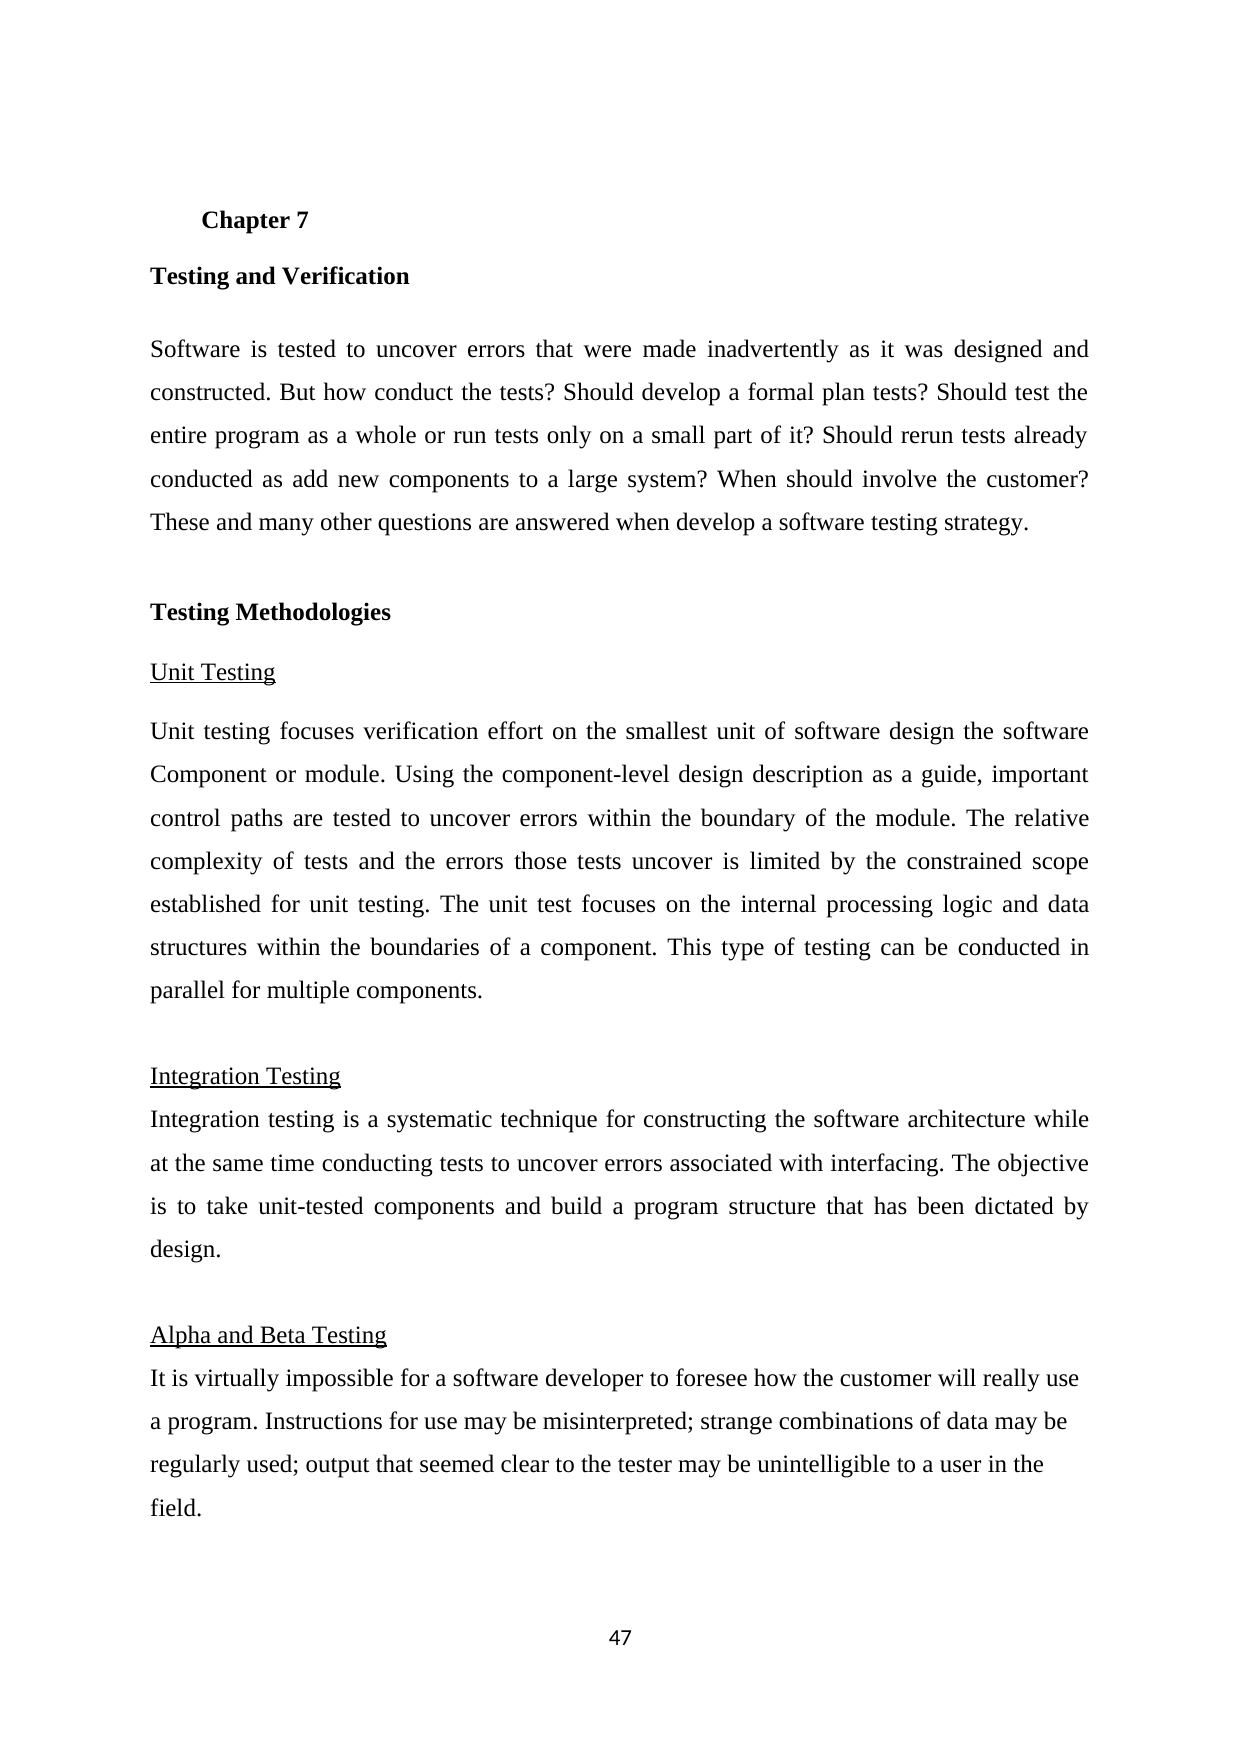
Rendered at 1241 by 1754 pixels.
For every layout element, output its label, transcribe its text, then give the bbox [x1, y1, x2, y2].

text Unit Testing [150, 657, 1090, 685]
subtitle Testing and Verification [150, 261, 1090, 290]
text Unit testing focuses verification effort on the smallest unit of software design the software Component or module. Using the component-level design description as a guide, important control paths are tested to uncover errors within the boundary of the module. The relative complexity of tests and the errors those tests uncover is limited by the constrained scope established for unit testing. The unit test focuses on the internal processing logic and data structures within the boundaries of a component. This type of testing can be conducted in parallel for multiple components. [150, 716, 1090, 1004]
text Software is tested to uncover errors that were made inadvertently as it was designed and constructed. But how conduct the tests? Should develop a formal plan tests? Should test the entire program as a whole or run tests only on a small part of it? Should rerun tests already conducted as add new components to a large system? When should involve the customer? These and many other questions are answered when develop a software testing strategy. [150, 334, 1090, 536]
text Integration Testing [150, 1061, 1090, 1090]
text Testing Methodologies [150, 597, 1090, 626]
text It is virtually impossible for a software developer to foresee how the customer will really use a program. Instructions for use may be misinterpreted; strange combinations of data may be regularly used; output that seemed clear to the tester may be unintelligible to a user in the field. [150, 1363, 1090, 1521]
subtitle Chapter 7 [201, 205, 1090, 234]
text Alpha and Beta Testing [150, 1320, 1090, 1349]
text Integration testing is a systematic technique for constructing the software architecture while at the same time conducting tests to uncover errors associated with interfacing. The objective is to take unit-tested components and build a program structure that has been dictated by design. [150, 1104, 1090, 1263]
